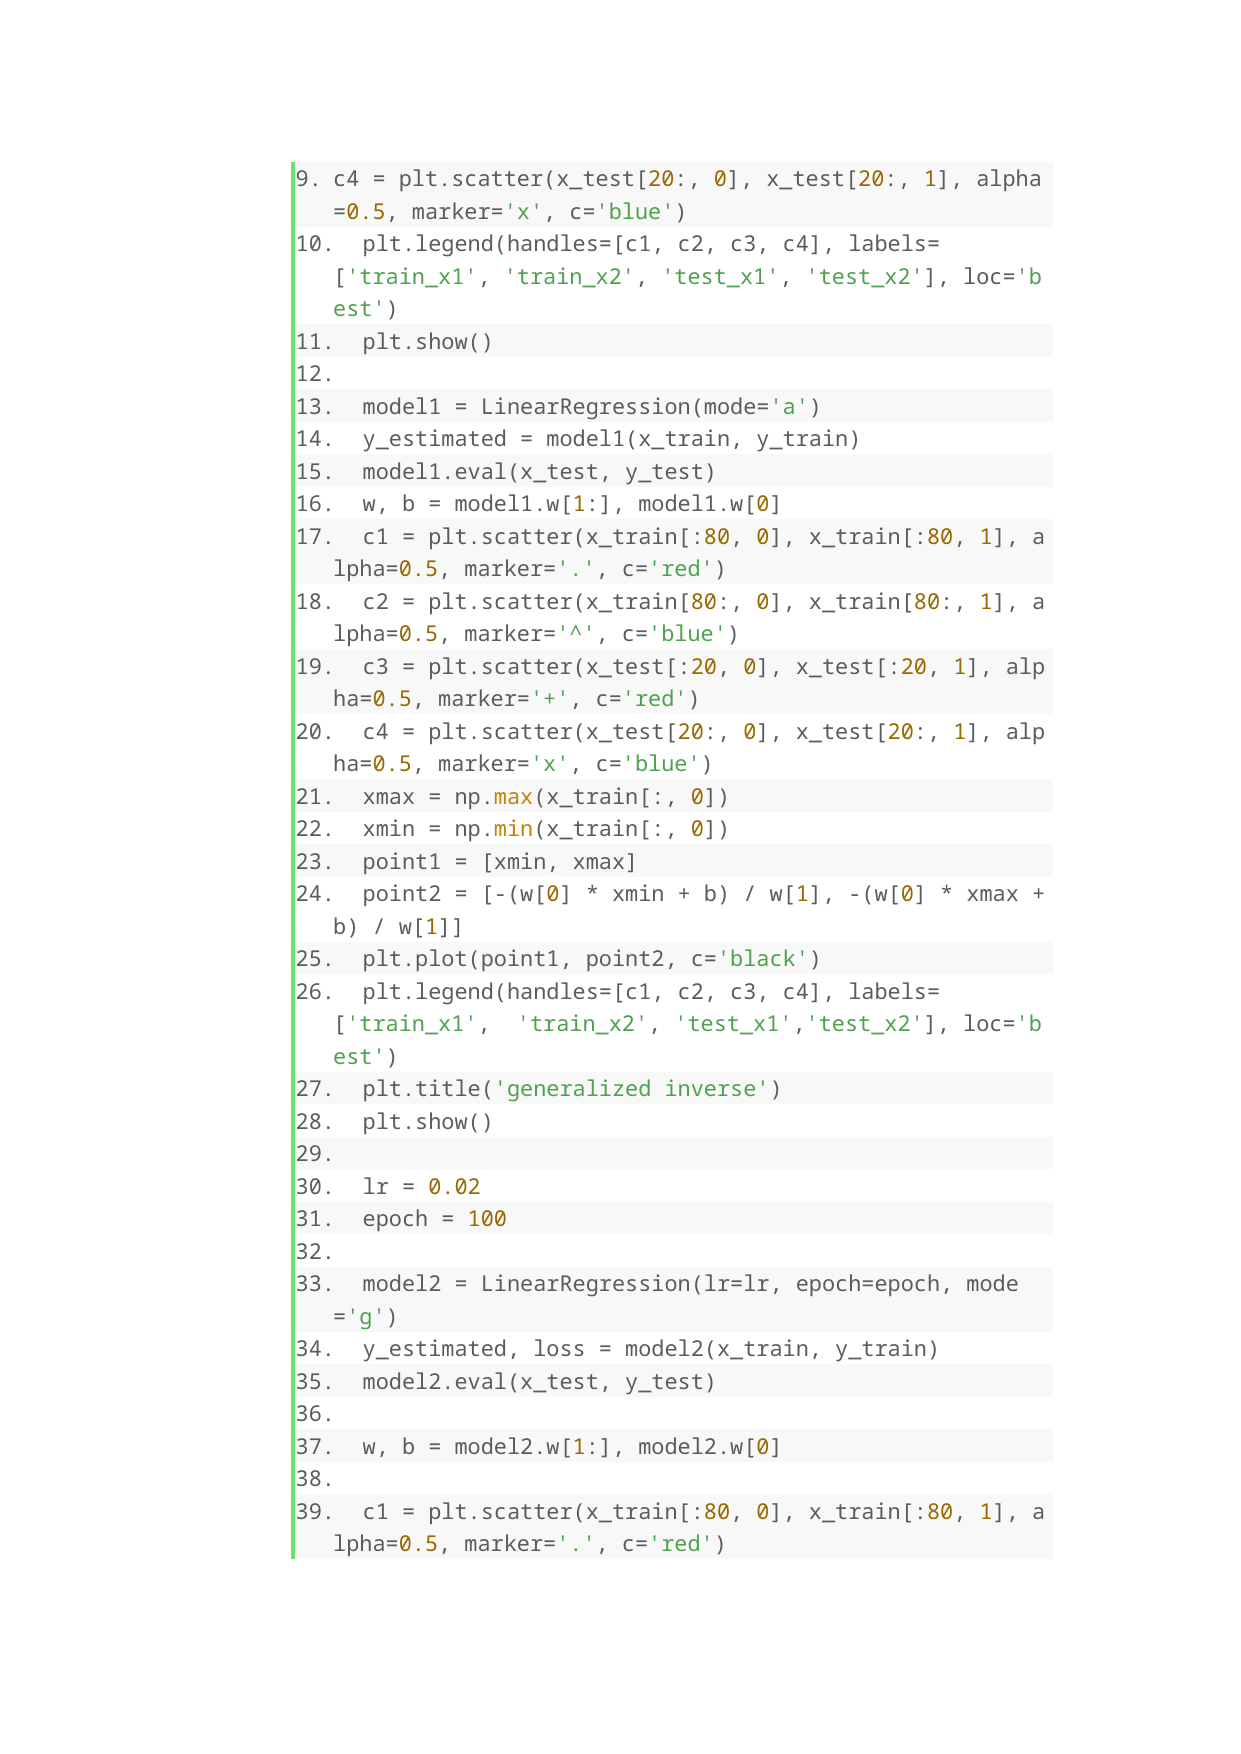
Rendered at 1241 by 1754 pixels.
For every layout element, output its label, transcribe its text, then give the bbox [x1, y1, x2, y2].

list plt.title('generalized inverse') [295, 1072, 1053, 1104]
list model2.eval(x_test, y_test) [295, 1364, 1053, 1397]
list w, b = model1.w[1:], model1.w[0] [295, 487, 1053, 519]
list c1 = plt.scatter(x_train[:80, 0], x_train[:80, 1], alpha=0.5, marker='.', c='red') [295, 519, 1053, 584]
list xmin = np.min(x_train[:, 0]) [295, 812, 1053, 844]
list c3 = plt.scatter(x_test[:20, 0], x_test[:20, 1], alpha=0.5, marker='+', c='red') [295, 649, 1053, 714]
list c2 = plt.scatter(x_train[80:, 0], x_train[80:, 1], alpha=0.5, marker='^', c='blue') [295, 584, 1053, 649]
list model2 = LinearRegression(lr=lr, epoch=epoch, mode='g') [295, 1267, 1053, 1332]
list plt.plot(point1, point2, c='black') [295, 942, 1053, 974]
list epoch = 100 [295, 1202, 1053, 1234]
list w, b = model2.w[1:], model2.w[0] [295, 1429, 1053, 1462]
list point1 = [xmin, xmax] [295, 844, 1053, 877]
list xmax = np.max(x_train[:, 0]) [295, 779, 1053, 812]
list model1.eval(x_test, y_test) [295, 454, 1053, 487]
list c1 = plt.scatter(x_train[:80, 0], x_train[:80, 1], alpha=0.5, marker='.', c='red') [295, 1494, 1053, 1559]
list c4 = plt.scatter(x_test[20:, 0], x_test[20:, 1], alpha=0.5, marker='x', c='blue') [295, 714, 1053, 779]
list plt.show() [295, 1104, 1053, 1137]
list plt.show() [295, 324, 1053, 357]
list y_estimated = model1(x_train, y_train) [295, 422, 1053, 454]
list point2 = [-(w[0] * xmin + b) / w[1], -(w[0] * xmax + b) / w[1]] [295, 877, 1053, 942]
list plt.legend(handles=[c1, c2, c3, c4], labels=['train_x1', 'train_x2', 'test_x1', 'test_x2'], loc='best') [295, 227, 1053, 324]
list c4 = plt.scatter(x_test[20:, 0], x_test[20:, 1], alpha=0.5, marker='x', c='blue') [295, 162, 1053, 227]
list lr = 0.02 [295, 1169, 1053, 1202]
list plt.legend(handles=[c1, c2, c3, c4], labels=['train_x1', 'train_x2', 'test_x1','test_x2'], loc='best') [295, 974, 1053, 1072]
list model1 = LinearRegression(mode='a') [295, 389, 1053, 422]
list y_estimated, loss = model2(x_train, y_train) [295, 1332, 1053, 1364]
